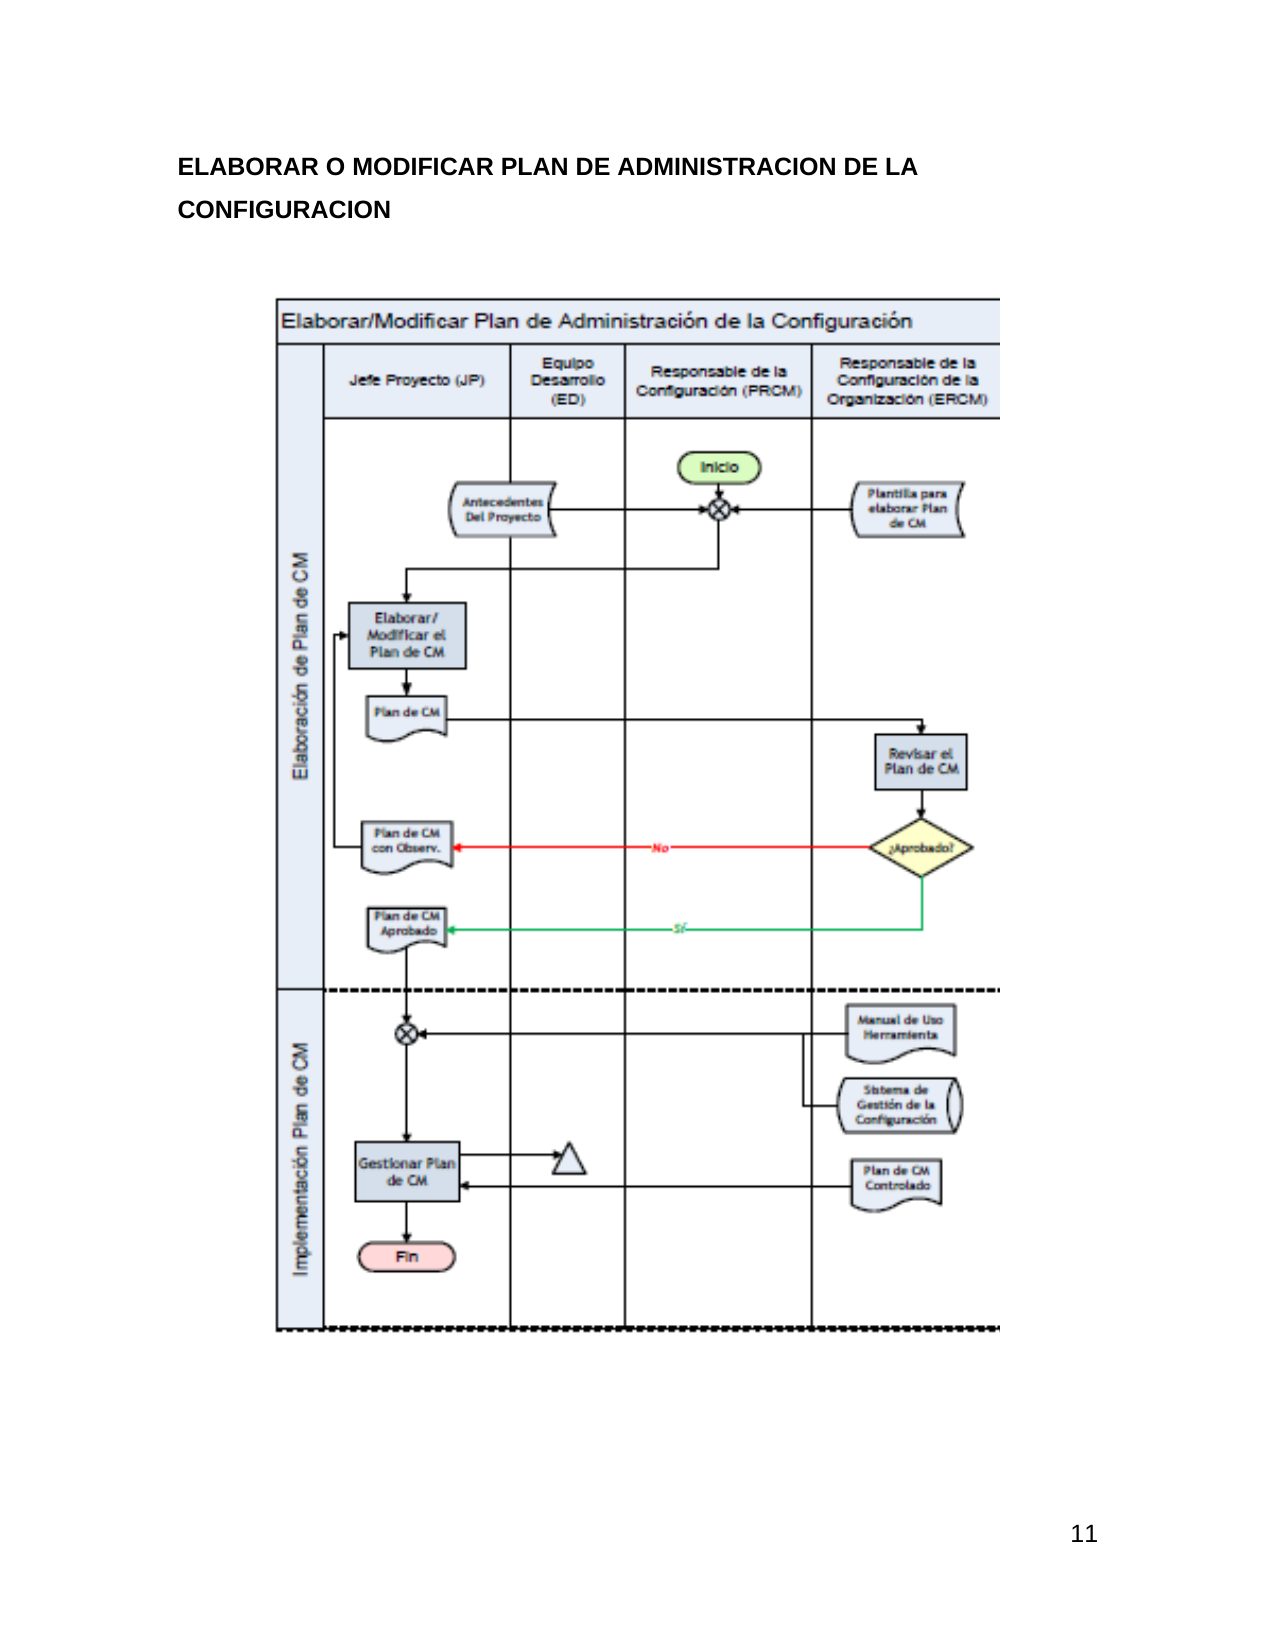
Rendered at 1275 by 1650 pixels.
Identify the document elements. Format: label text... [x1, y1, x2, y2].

picture [275, 297, 1000, 1334]
subtitle ELABORAR O MODIFICAR PLAN DE ADMINISTRACION DE LA CONFIGURACION [177, 152, 1098, 224]
